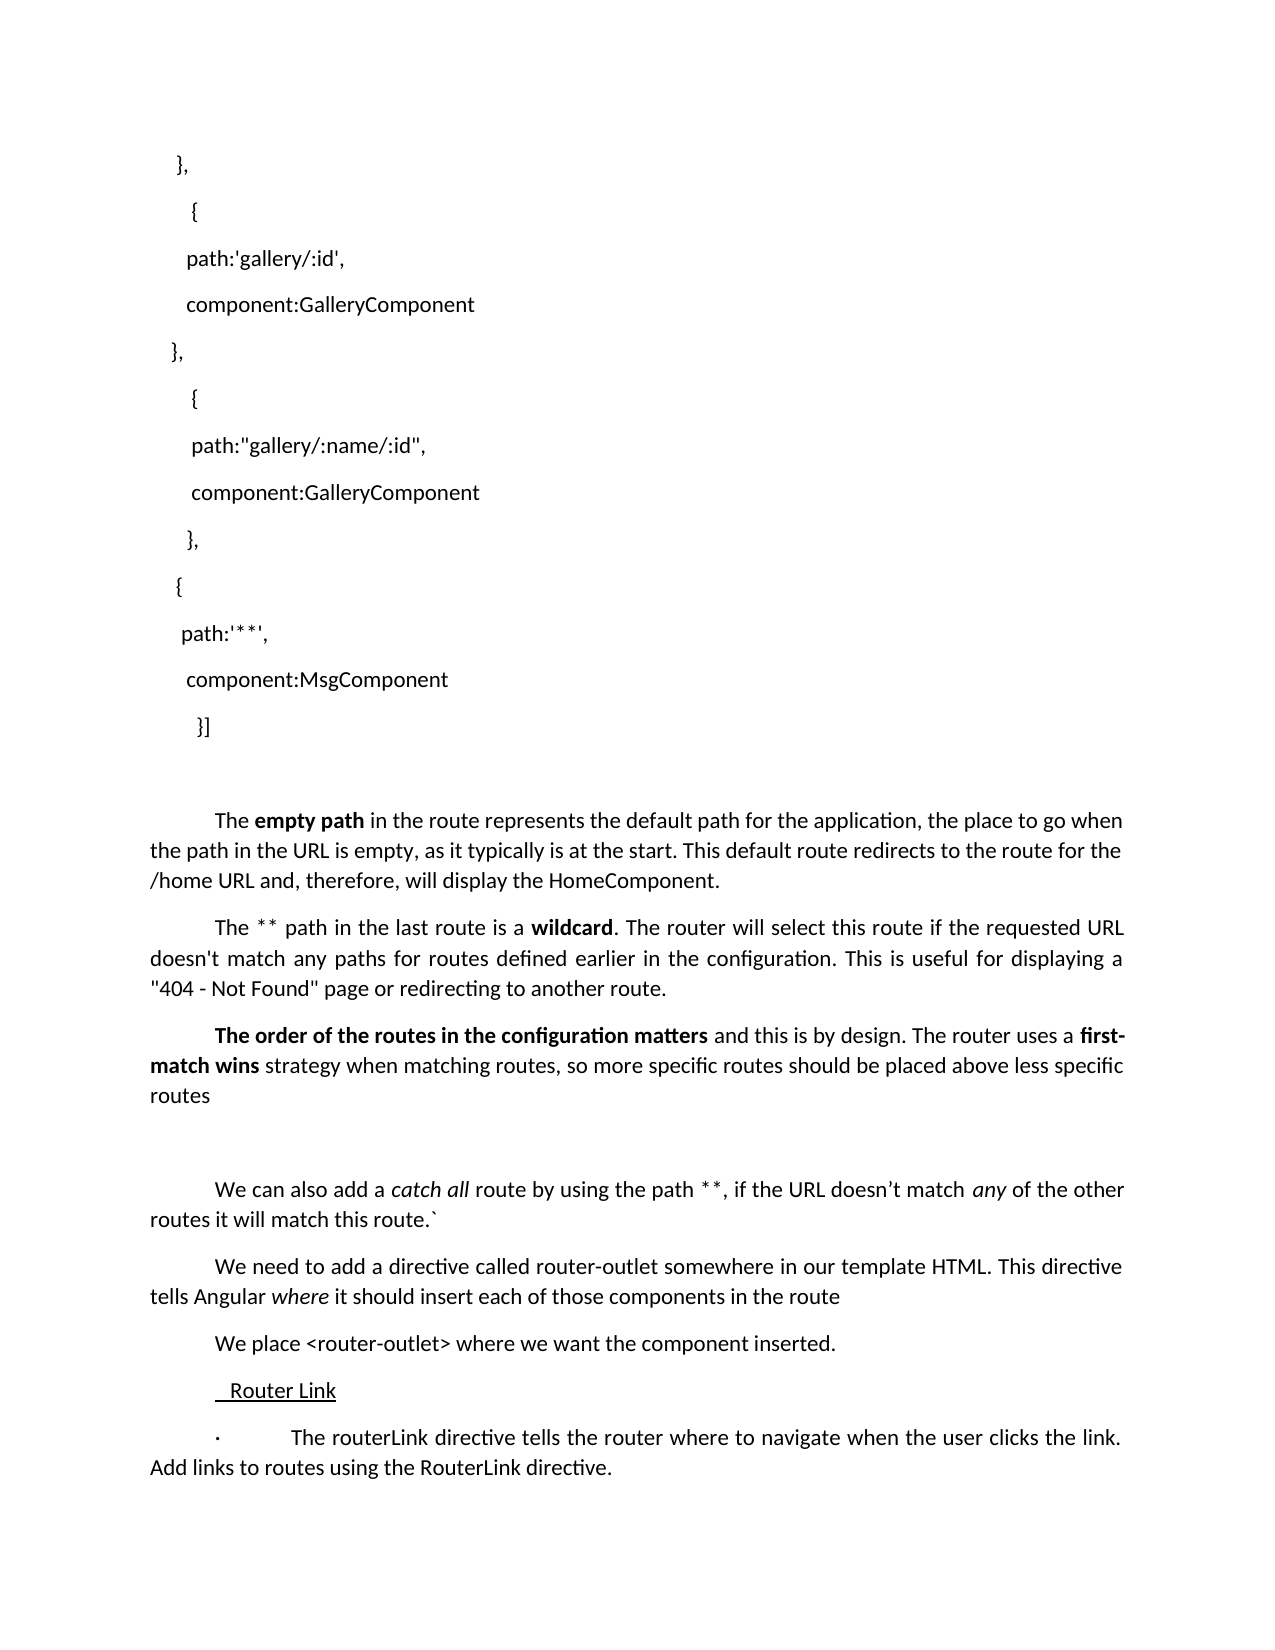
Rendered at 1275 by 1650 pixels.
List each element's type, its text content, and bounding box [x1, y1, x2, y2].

text The ** path in the last route is a wildcard. The router will select this route if the requested URL doesn't match any paths for routes defined earlier in the configuration. This is useful for displaying a "404 - Not Found" page or redirecting to another route. [150, 913, 1125, 1002]
text { [150, 384, 1125, 412]
text }, [150, 150, 1125, 178]
text · The routerLink directive tells the router where to navigate when the user clicks the link. Add links to routes using the RouterLink directive. [150, 1423, 1125, 1481]
text { [150, 572, 1125, 600]
text component:GalleryComponent [150, 291, 1125, 319]
text }, [150, 337, 1125, 366]
text component:MsgComponent [150, 666, 1125, 694]
text We need to add a directive called router-outlet somewhere in our template HTML. This directive tells Angular where it should insert each of those components in the route [150, 1252, 1125, 1310]
text path:'**', [150, 619, 1125, 647]
text }, [150, 525, 1125, 553]
text We can also add a catch all route by using the path **, if the URL doesn’t match any of the other routes it will match this route.` [150, 1175, 1125, 1233]
text The order of the routes in the configuration matters and this is by design. The router uses a first-match wins strategy when matching routes, so more specific routes should be placed above less specific routes [150, 1021, 1125, 1109]
text path:"gallery/:name/:id", [150, 431, 1125, 459]
text The empty path in the route represents the default path for the application, the place to go when the path in the URL is empty, as it typically is at the start. This default route redirects to the route for the /home URL and, therefore, will display the HomeComponent. [150, 806, 1125, 895]
text Router Link [150, 1376, 1125, 1404]
text }] [150, 712, 1125, 741]
text path:'gallery/:id', [150, 244, 1125, 272]
text We place <router-outlet> where we want the component inserted. [150, 1329, 1125, 1357]
text component:GalleryComponent [150, 478, 1125, 506]
text { [150, 197, 1125, 225]
